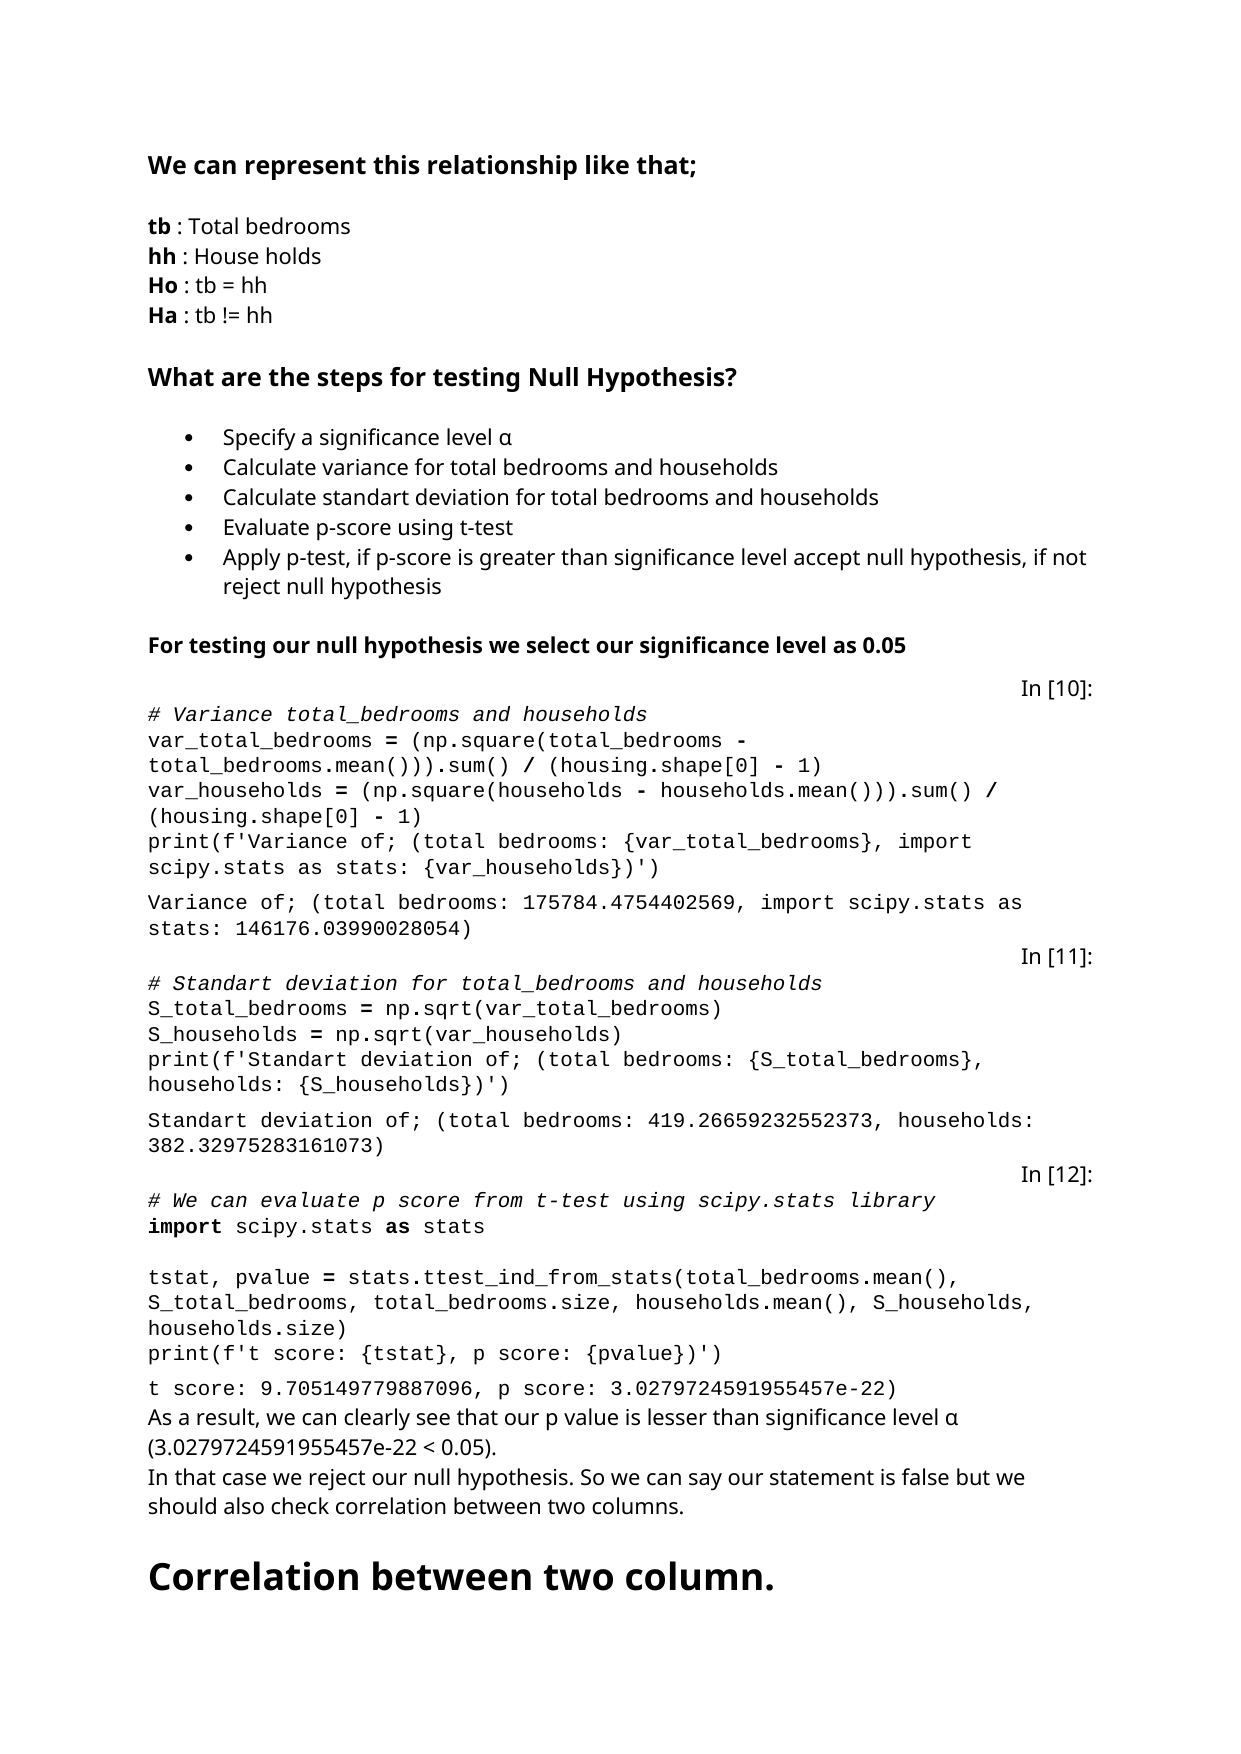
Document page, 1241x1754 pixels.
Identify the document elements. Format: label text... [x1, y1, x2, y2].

list Calculate variance for total bedrooms and households [185, 452, 1093, 482]
text Variance of; (total bedrooms: 175784.4754402569, import scipy.stats as stats: 146176.03990028054) [148, 890, 1093, 941]
text print(f'Standart deviation of; (total bedrooms: {S_total_bedrooms}, households: {S_households})') [148, 1047, 1093, 1098]
text S_total_bedrooms = np.sqrt(var_total_bedrooms) [148, 996, 1093, 1022]
list Apply p-test, if p-score is greater than significance level accept null hypothesis, if not reject null hypothesis [185, 542, 1093, 601]
text Standart deviation of; (total bedrooms: 419.26659232552373, households: 382.32975283161073) [148, 1108, 1093, 1159]
text We can represent this relationship like that; [148, 148, 1093, 182]
text # Standart deviation for total_bedrooms and households [148, 971, 1093, 996]
text # Variance total_bedrooms and households [148, 702, 1093, 728]
list Specify a significance level α [185, 422, 1093, 452]
text What are the steps for testing Null Hypothesis? [148, 359, 1093, 393]
text var_total_bedrooms = (np.square(total_bedrooms - total_bedrooms.mean())).sum() / (housing.shape[0] - 1) [148, 728, 1093, 779]
text S_households = np.sqrt(var_households) [148, 1022, 1093, 1047]
text t score: 9.705149779887096, p score: 3.0279724591955457e-22) [148, 1377, 1093, 1402]
text In [10]: [148, 673, 1093, 702]
text print(f't score: {tstat}, p score: {pvalue})') [148, 1341, 1093, 1367]
list Calculate standart deviation for total bedrooms and households [185, 482, 1093, 512]
text In [11]: [148, 941, 1093, 971]
list Evaluate p-score using t-test [185, 512, 1093, 542]
text For testing our null hypothesis we select our significance level as 0.05 [148, 630, 1093, 660]
text As a result, we can clearly see that our p value is lesser than significance level α (3.0279724591955457e-22 < 0.05). In that case we reject our null hypothesis. So we can say our statement is false but we should also check correlation between two columns. [148, 1402, 1093, 1521]
text import scipy.stats as stats [148, 1214, 1093, 1239]
text Correlation between two column. [148, 1550, 1093, 1601]
text print(f'Variance of; (total bedrooms: {var_total_bedrooms}, import scipy.stats as stats: {var_households})') [148, 829, 1093, 880]
text In [12]: [148, 1159, 1093, 1189]
text tstat, pvalue = stats.ttest_ind_from_stats(total_bedrooms.mean(), S_total_bedrooms, total_bedrooms.size, households.mean(), S_households, households.size) [148, 1265, 1093, 1341]
text var_households = (np.square(households - households.mean())).sum() / (housing.shape[0] - 1) [148, 779, 1093, 829]
text # We can evaluate p score from t-test using scipy.stats library [148, 1189, 1093, 1214]
text tb : Total bedrooms hh : House holds Ho : tb = hh Ha : tb != hh [148, 211, 1093, 330]
